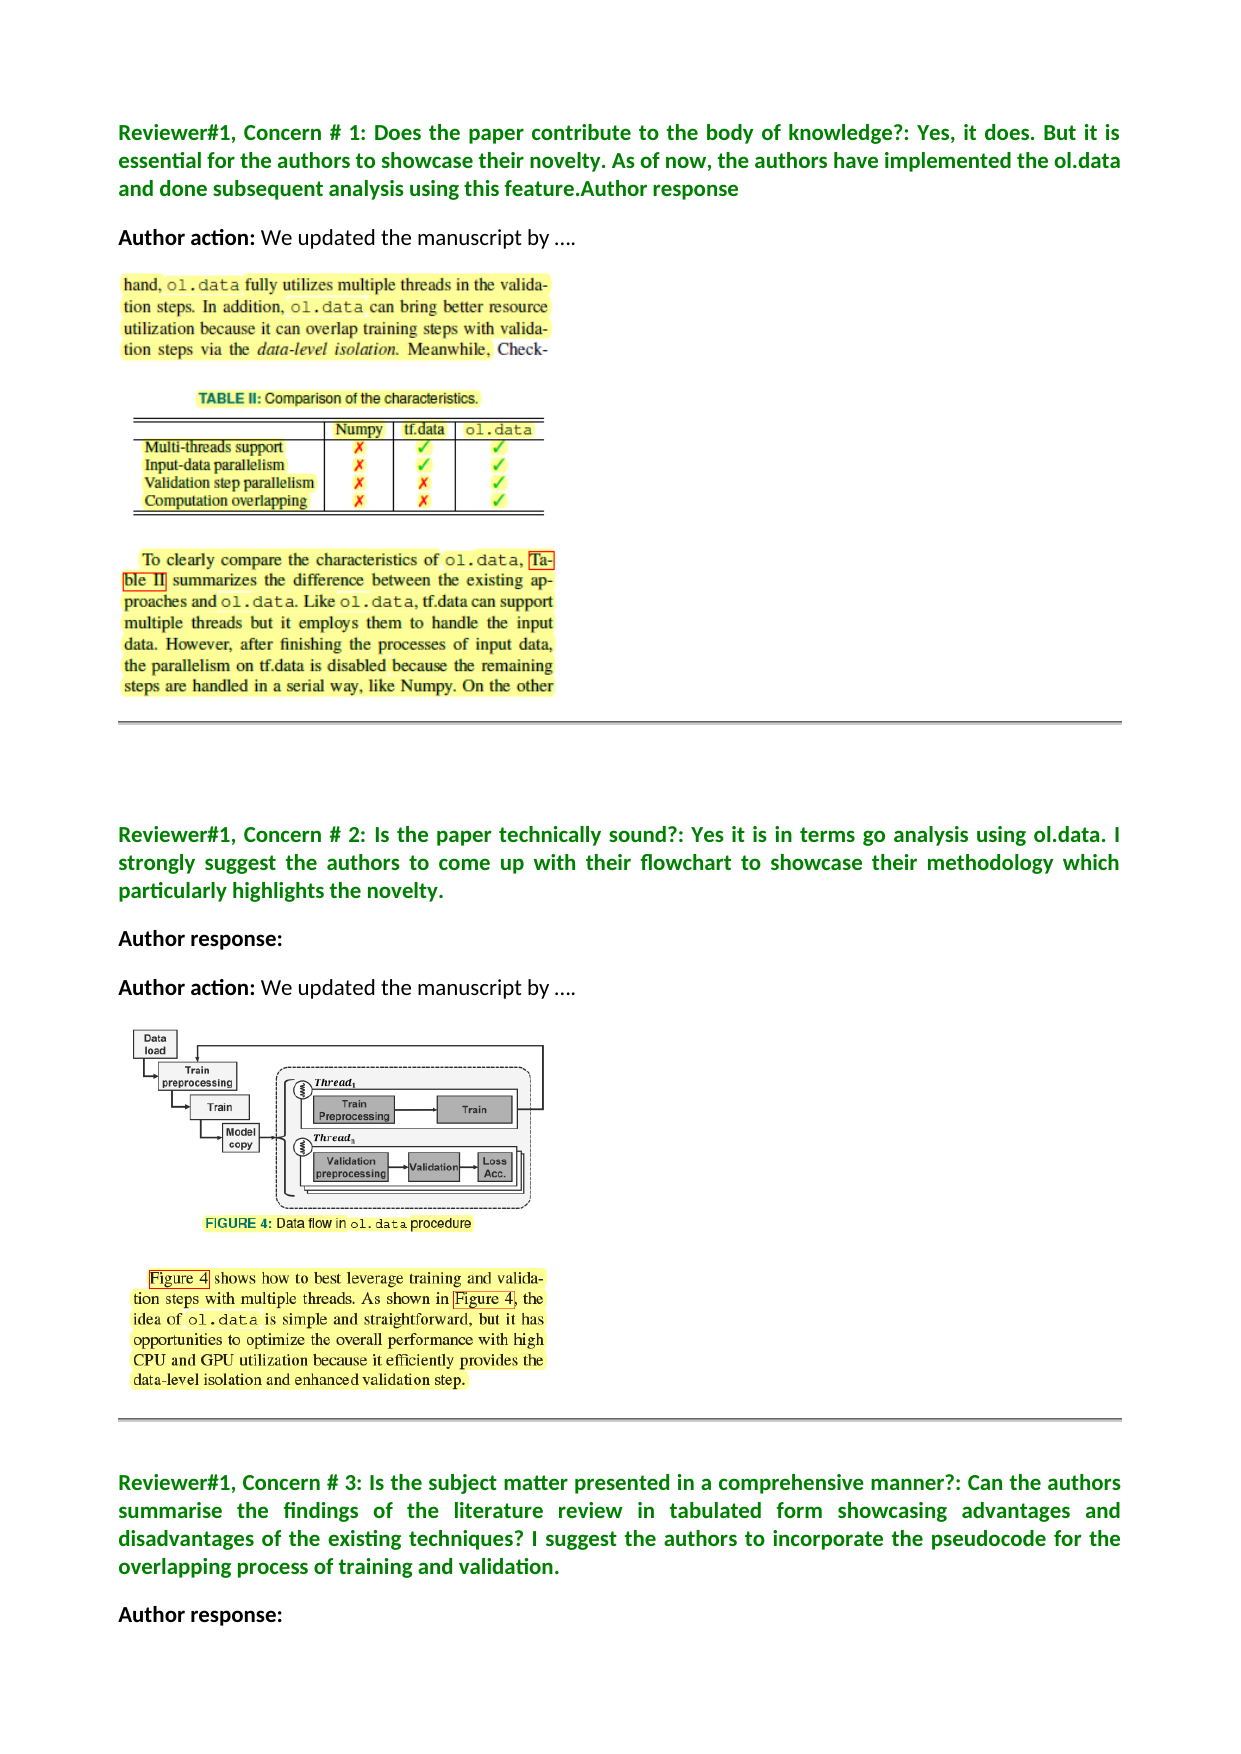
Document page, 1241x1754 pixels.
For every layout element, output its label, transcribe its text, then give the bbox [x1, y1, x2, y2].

text Reviewer#1, Concern # 3: Is the subject matter presented in a comprehensive manner?: Can the authors summarise the findings of the literature review in tabulated form showcasing advantages and disadvantages of the existing techniques? I suggest the authors to incorporate the pseudocode for the overlapping process of training and validation. [118, 1468, 1122, 1580]
text Author action: We updated the manuscript by …. [118, 973, 1122, 1001]
text Reviewer#1, Concern # 2: Is the paper technically sound?: Yes it is in terms go analysis using ol.data. I strongly suggest the authors to come up with their flowchart to showcase their methodology which particularly highlights the novelty. [118, 820, 1122, 904]
text Reviewer#1, Concern # 1: Does the paper contribute to the body of knowledge?: Yes, it does. But it is essential for the authors to showcase their novelty. As of now, the authors have implemented the ol.data and done subsequent analysis using this feature.Author response [118, 118, 1122, 202]
text Author response: [118, 1601, 1122, 1629]
picture [118, 1022, 563, 1398]
text Author action: We updated the manuscript by …. [118, 223, 1122, 251]
picture [118, 271, 553, 361]
picture [118, 381, 556, 701]
picture [118, 1418, 1122, 1422]
picture [118, 721, 1122, 725]
text Author response: [118, 924, 1122, 953]
